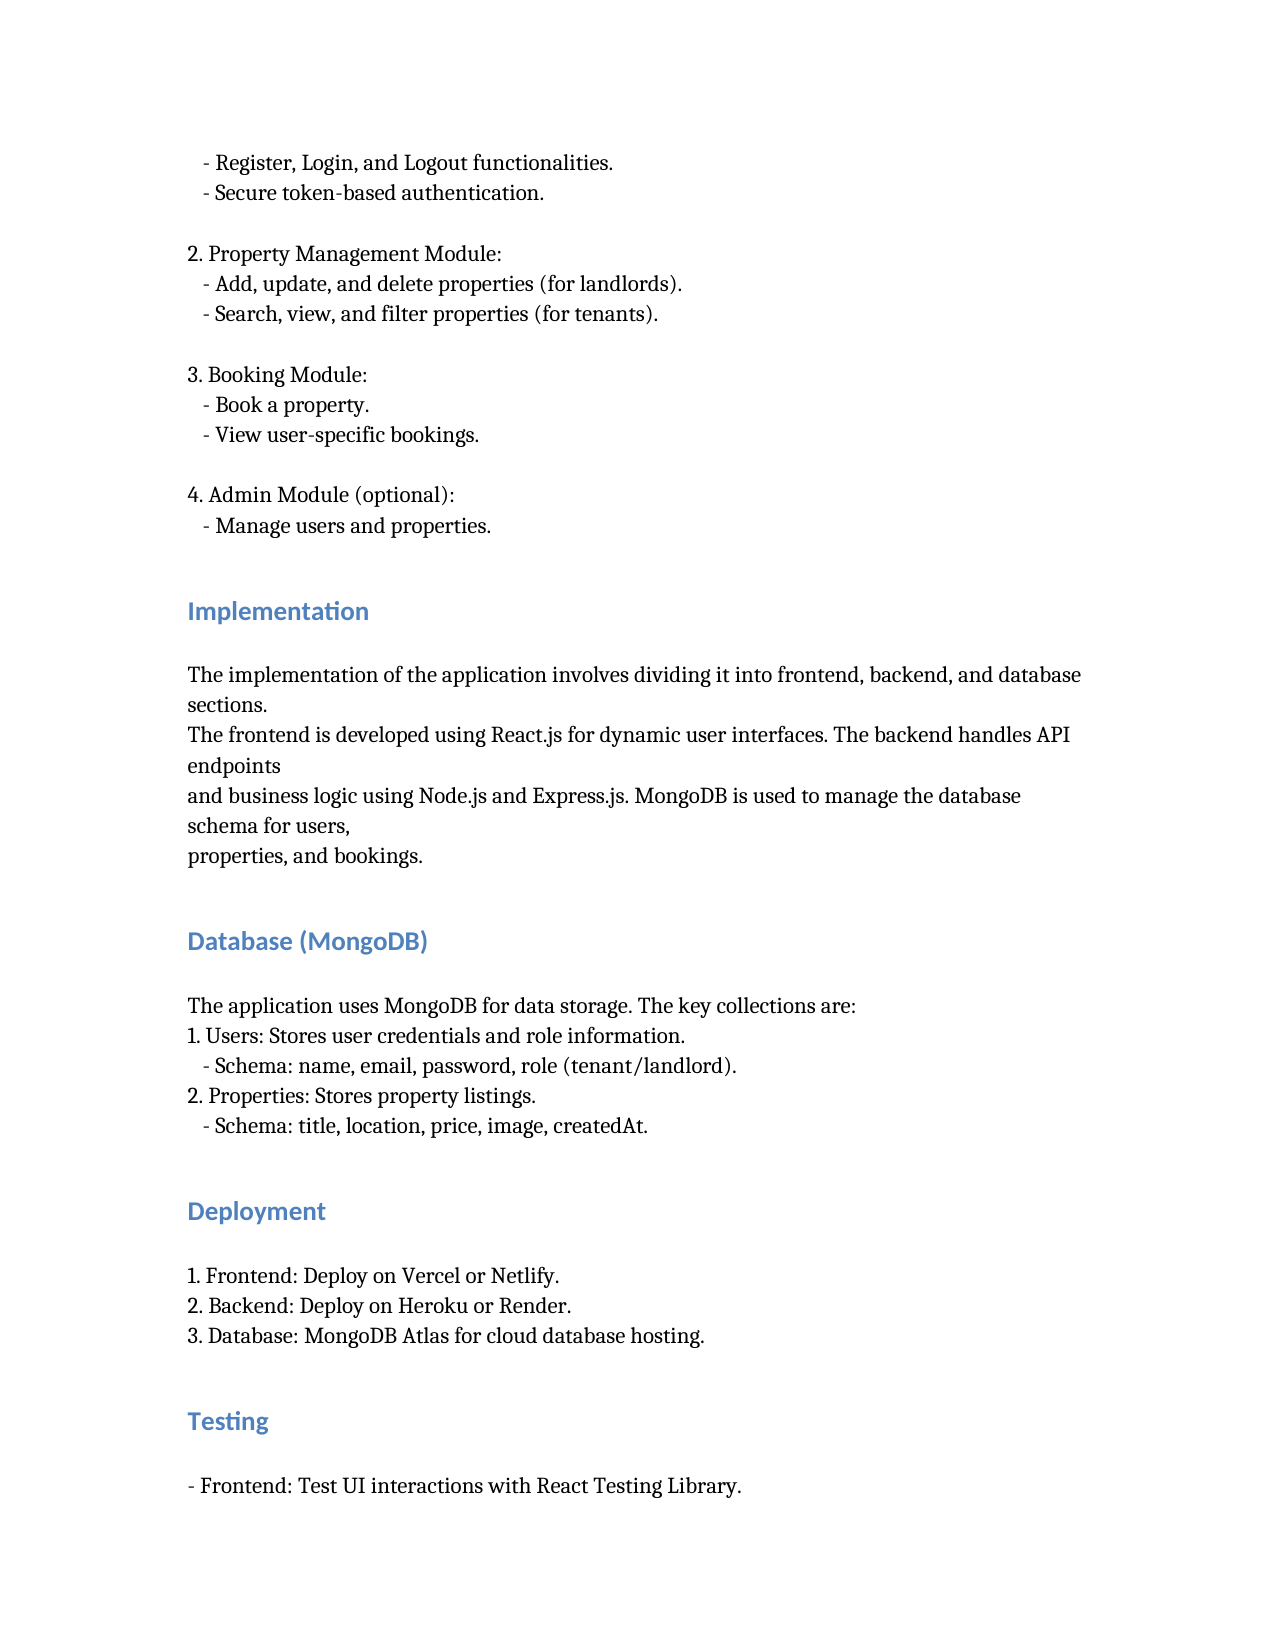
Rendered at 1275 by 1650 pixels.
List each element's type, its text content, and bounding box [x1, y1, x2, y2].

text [187, 150, 1087, 569]
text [187, 1442, 1087, 1499]
subtitle Database (MongoDB) [187, 924, 1087, 957]
subtitle Implementation [187, 594, 1087, 627]
text The application uses MongoDB for data storage. The key collections are: 1. Users: Stores user credentials and role information. - Schema: name, email, password, role (tenant/landlord). 2. Properties: Stores property listings. - Schema: title, location, price, image, createdAt. [187, 962, 1087, 1170]
subtitle Deployment [187, 1194, 1087, 1228]
subtitle Testing [187, 1404, 1087, 1437]
text The implementation of the application involves dividing it into frontend, backend, and database sections. The frontend is developed using React.js for dynamic user interfaces. The backend handles API endpoints and business logic using Node.js and Express.js. MongoDB is used to manage the database schema for users, properties, and bookings. [187, 632, 1087, 900]
text 1. Frontend: Deploy on Vercel or Netlify. 2. Backend: Deploy on Heroku or Render. 3. Database: MongoDB Atlas for cloud database hosting. [187, 1232, 1087, 1380]
